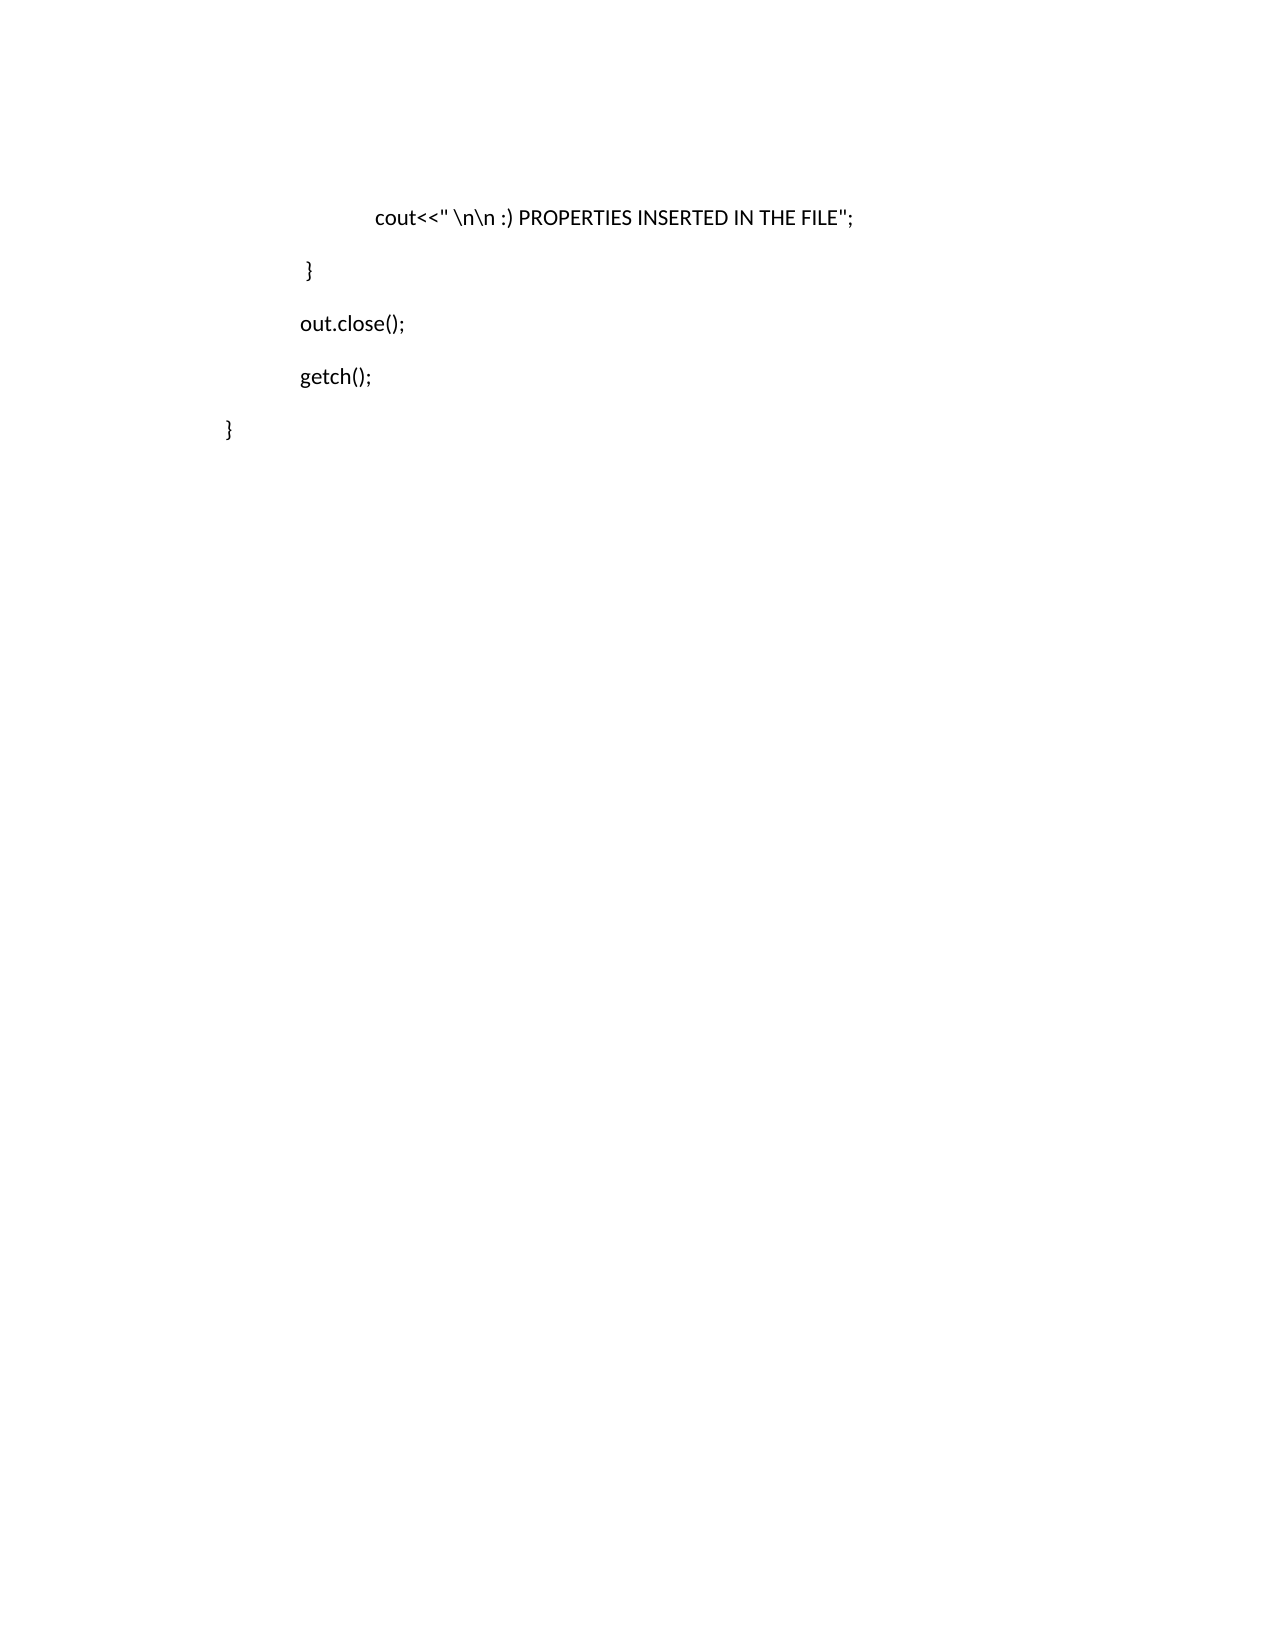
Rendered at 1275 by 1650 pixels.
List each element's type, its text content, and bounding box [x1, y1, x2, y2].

text getch(); [150, 362, 1125, 390]
text out.close(); [150, 309, 1125, 337]
text } [150, 415, 1125, 443]
text cout<<" \n\n :) PROPERTIES INSERTED IN THE FILE"; [150, 203, 1125, 231]
text } [150, 256, 1125, 284]
